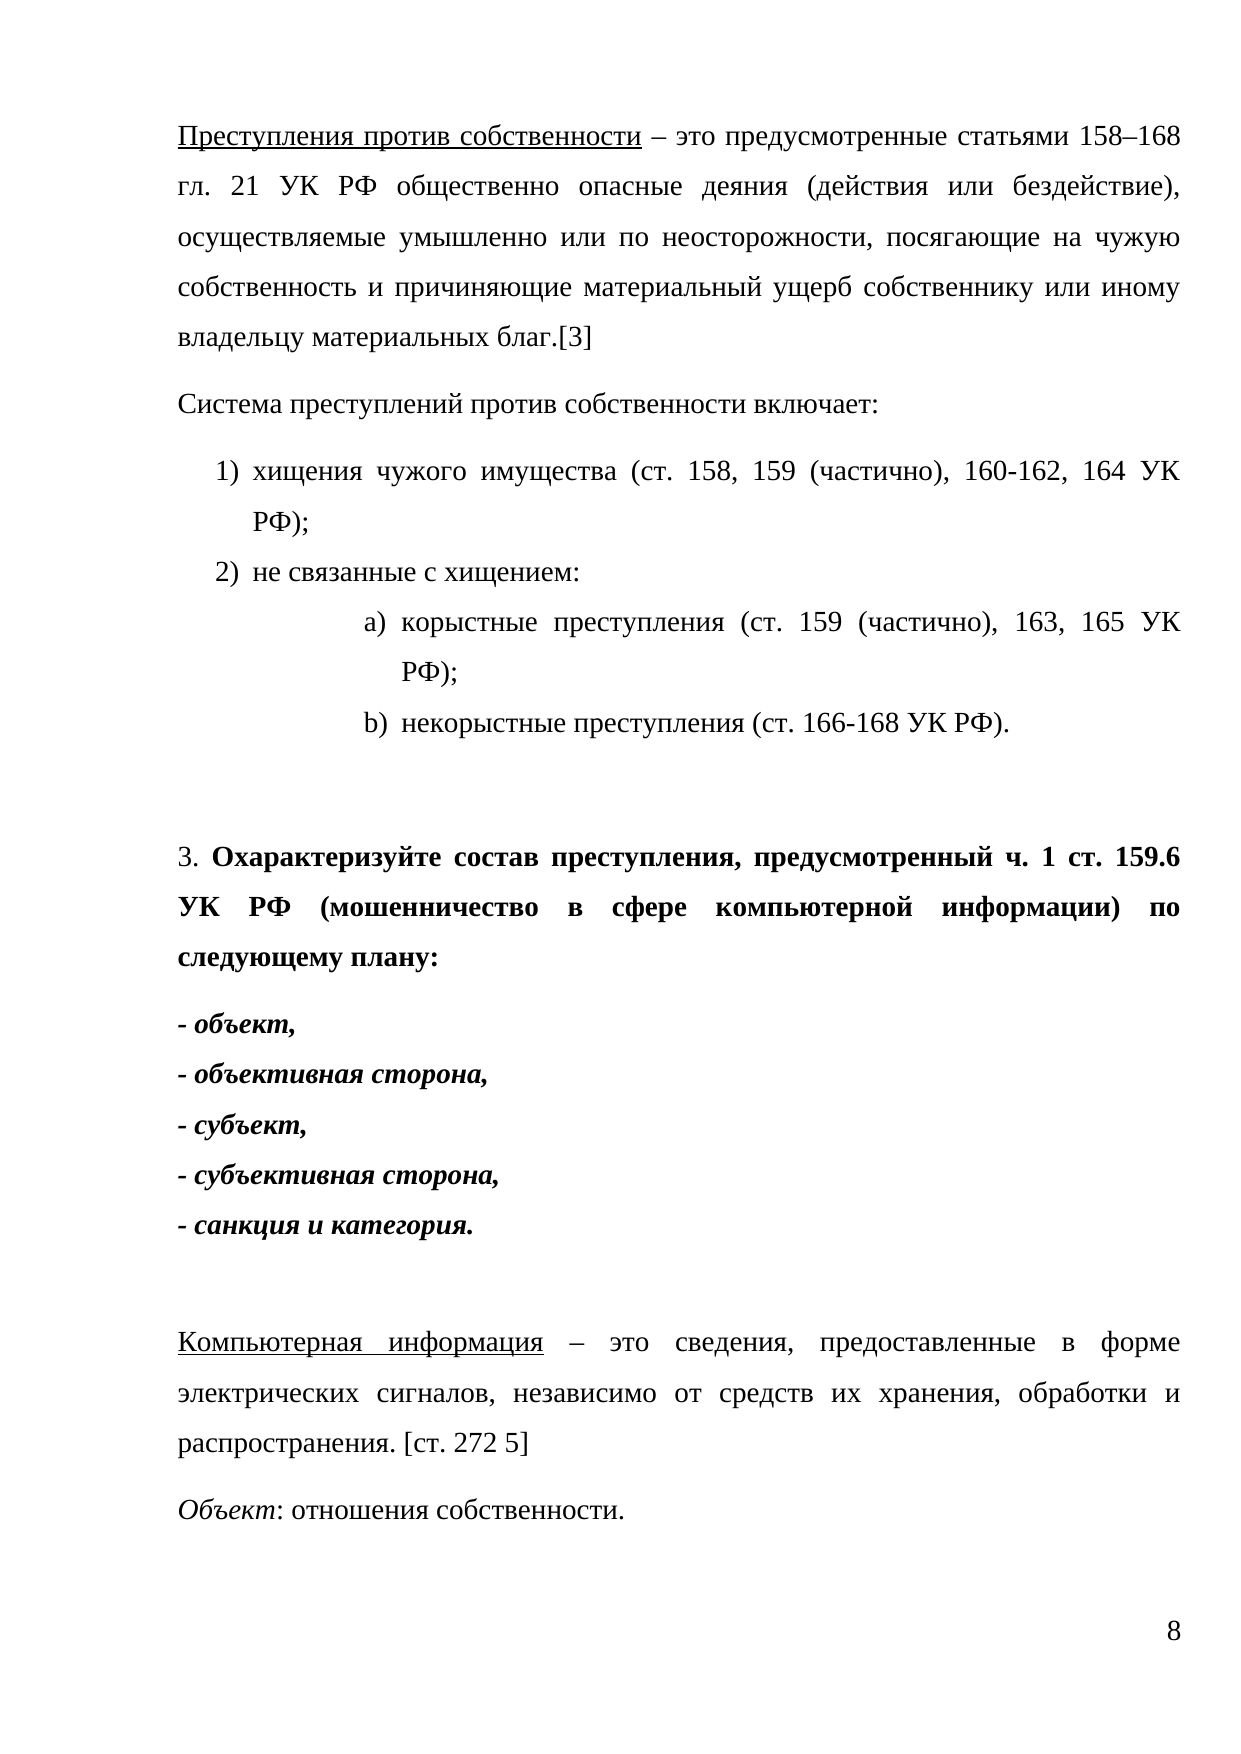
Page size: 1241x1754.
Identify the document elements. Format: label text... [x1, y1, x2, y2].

text - санкция и категория. [177, 1207, 1181, 1241]
list не связанные с хищением: [215, 554, 1181, 587]
list корыстные преступления (ст. 159 (частично), 163, 165 УК РФ); [363, 604, 1181, 688]
list хищения чужого имущества (ст. 158, 159 (частично), 160-162, 164 УК РФ); [215, 453, 1181, 537]
text Преступления против собственности – это предусмотренные статьями 158–168 гл. 21 УК РФ общественно опасные деяния (действия или бездействие), осуществляемые умышленно или по неосторожности, посягающие на чужую собственность и причиняющие материальный ущерб собственнику или иному владельцу материальных благ.[3] [177, 118, 1181, 353]
text Объект: отношения собственности. [177, 1492, 1181, 1526]
text - объект, [177, 1006, 1181, 1040]
text - субъективная сторона, [177, 1157, 1181, 1191]
text 3. Охарактеризуйте состав преступления, предусмотренный ч. 1 ст. 159.6 УК РФ (мошенничество в сфере компьютерной информации) по следующему плану: [177, 839, 1181, 973]
text - субъект, [177, 1107, 1181, 1140]
list некорыстные преступления (ст. 166-168 УК РФ). [363, 705, 1181, 738]
text Компьютерная информация – это сведения, предоставленные в форме электрических сигналов, независимо от средств их хранения, обработки и распространения. [ст. 272 5] [177, 1324, 1181, 1459]
text Система преступлений против собственности включает: [177, 386, 1181, 420]
text - объективная сторона, [177, 1057, 1181, 1090]
